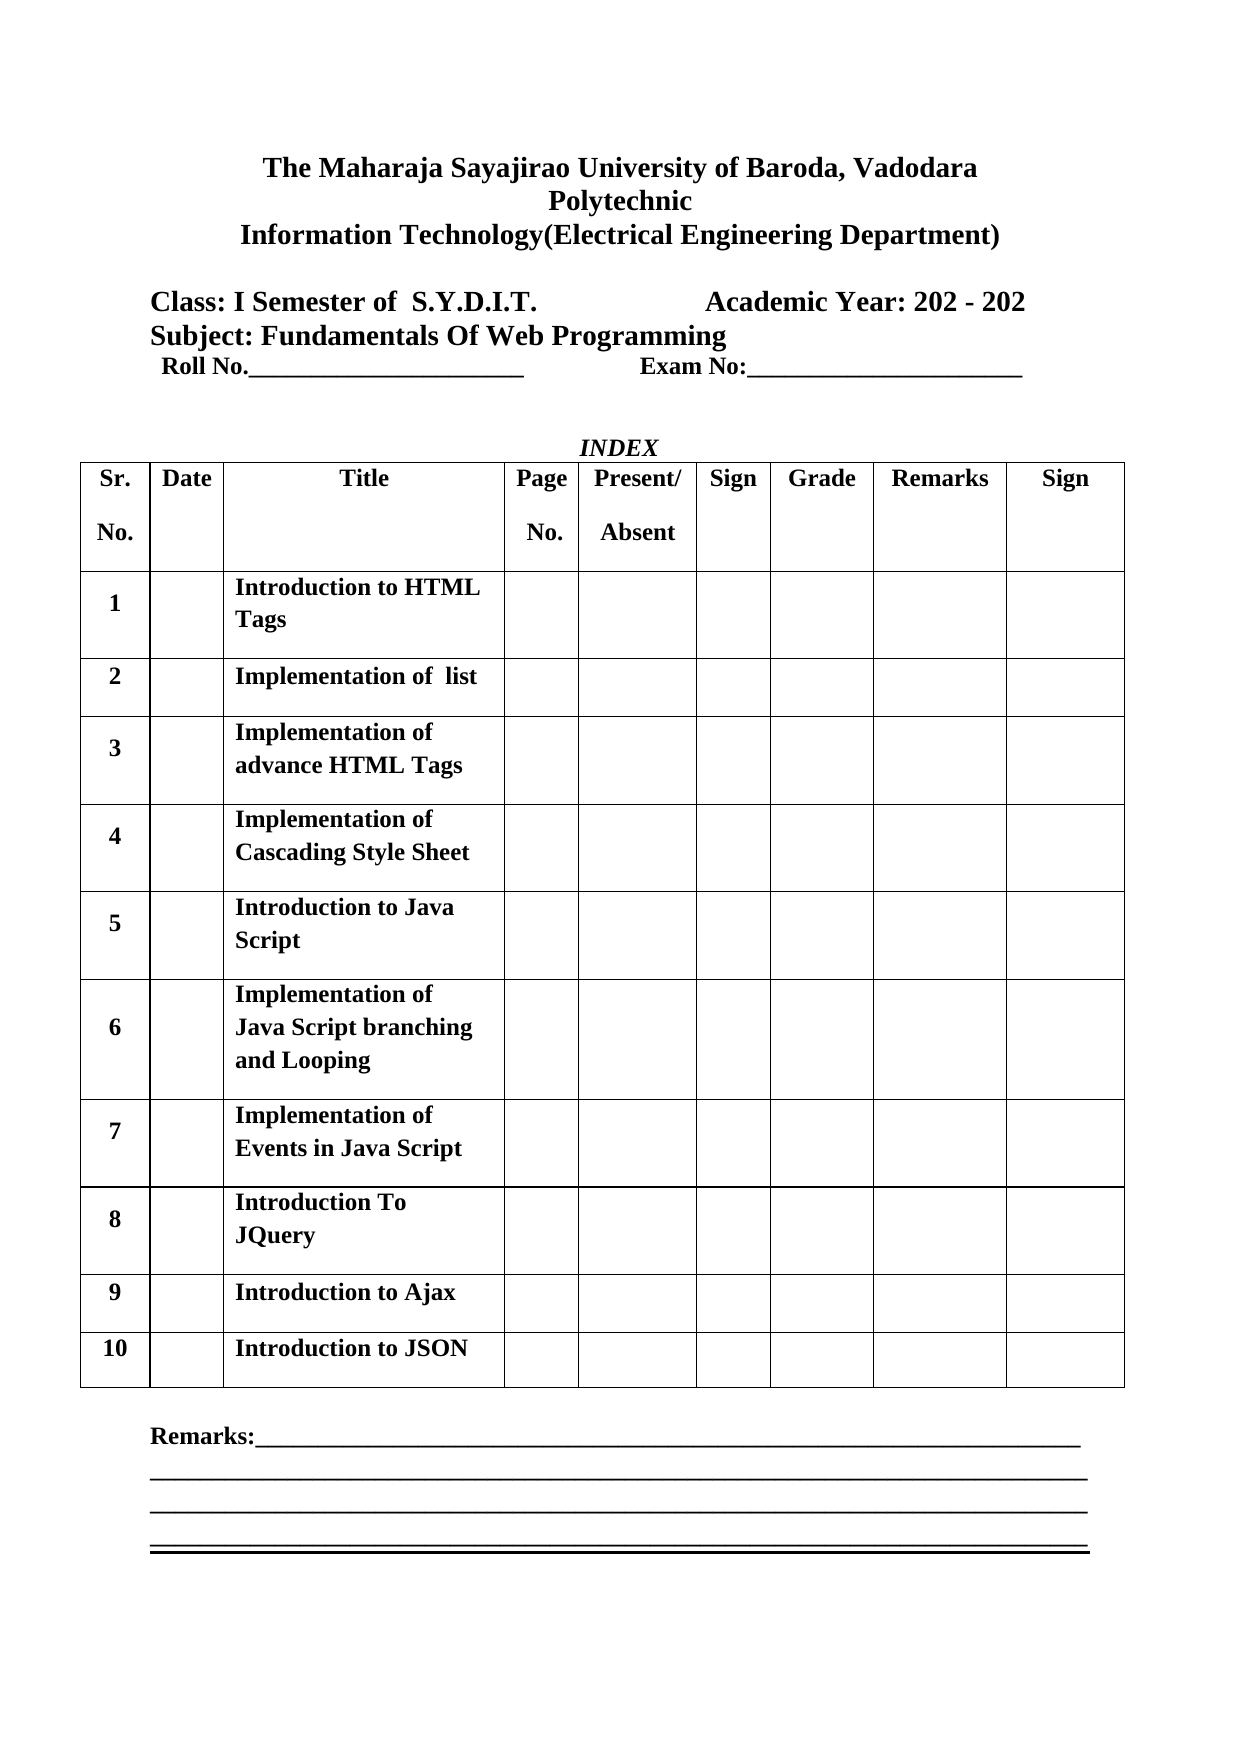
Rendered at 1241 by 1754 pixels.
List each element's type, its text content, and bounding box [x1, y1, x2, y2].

table_cell Introduction to HTML Tags [224, 572, 504, 658]
table_cell [1007, 1333, 1124, 1387]
table_cell [579, 1275, 696, 1332]
text Information Technology(Electrical Engineering Department) [150, 217, 1090, 251]
table_cell 9 [81, 1275, 149, 1332]
table_cell [771, 805, 873, 891]
table_header Exam No:______________________ [622, 351, 1089, 405]
table_cell [579, 892, 696, 978]
table_header Sign [697, 463, 770, 571]
table_cell 5 [81, 892, 149, 978]
table_cell [505, 1188, 578, 1274]
table_header Date [151, 463, 223, 571]
table_cell [697, 1100, 770, 1186]
table_cell [151, 717, 223, 803]
table_cell [1007, 805, 1124, 891]
table_cell [505, 1275, 578, 1332]
table_cell [505, 717, 578, 803]
table_cell 4 [81, 805, 149, 891]
table_cell [697, 717, 770, 803]
table_cell 6 [81, 980, 149, 1099]
table_cell [151, 659, 223, 716]
table_cell [1007, 659, 1124, 716]
table_cell [874, 1100, 1006, 1186]
table_header Grade [771, 463, 873, 571]
table_cell Introduction to JSON [224, 1333, 504, 1387]
table_cell [771, 572, 873, 658]
table_cell [579, 717, 696, 803]
table_cell [771, 717, 873, 803]
table_cell Introduction to Java Script [224, 892, 504, 978]
text INDEX [150, 433, 1090, 462]
table_cell [874, 892, 1006, 978]
table_cell [579, 980, 696, 1099]
table_cell [505, 805, 578, 891]
table_cell [697, 572, 770, 658]
text The Maharaja Sayajirao University of Baroda, Vadodara [150, 150, 1090, 183]
table_cell [1007, 572, 1124, 658]
table_cell [505, 1333, 578, 1387]
table_header Sign [1007, 463, 1124, 571]
table_cell [505, 980, 578, 1099]
table_cell [874, 1188, 1006, 1274]
table_cell [505, 1100, 578, 1186]
table_cell 8 [81, 1188, 149, 1274]
table_cell Implementation of Java Script branching and Looping [224, 980, 504, 1099]
table_cell [151, 805, 223, 891]
table_cell [874, 572, 1006, 658]
table_cell Implementation of Cascading Style Sheet [224, 805, 504, 891]
table_cell [874, 1275, 1006, 1332]
table_cell [151, 892, 223, 978]
table_cell [151, 980, 223, 1099]
table_cell [697, 805, 770, 891]
table_header Title [224, 463, 504, 571]
table_cell [151, 1333, 223, 1387]
table_cell [579, 659, 696, 716]
table_cell [151, 1188, 223, 1274]
table_cell [697, 1275, 770, 1332]
table_cell 2 [81, 659, 149, 716]
table_cell [874, 717, 1006, 803]
table_cell [874, 805, 1006, 891]
table_cell [771, 892, 873, 978]
table_cell 10 [81, 1333, 149, 1387]
table_cell 7 [81, 1100, 149, 1186]
table_cell [1007, 717, 1124, 803]
table_cell [579, 1333, 696, 1387]
table_cell [1007, 892, 1124, 978]
table_cell [771, 1333, 873, 1387]
table_cell [151, 1275, 223, 1332]
table_cell [874, 659, 1006, 716]
table_cell [579, 572, 696, 658]
table_cell [697, 1188, 770, 1274]
table_cell [505, 892, 578, 978]
table_cell [697, 892, 770, 978]
text Class: I Semester of S.Y.D.I.T. Academic Year: 202 - 202 Subject: Fundamentals Of Web Programming [150, 284, 1090, 351]
table_cell [151, 572, 223, 658]
table_cell Implementation of list [224, 659, 504, 716]
table_cell [771, 1275, 873, 1332]
table_cell [1007, 1100, 1124, 1186]
table_header Remarks [874, 463, 1006, 571]
table_cell [771, 1100, 873, 1186]
table_cell [697, 659, 770, 716]
table_cell Introduction To JQuery [224, 1188, 504, 1274]
table_cell [874, 980, 1006, 1099]
text Polytechnic [150, 183, 1090, 217]
table_cell [771, 980, 873, 1099]
table_header Present/ Absent [579, 463, 696, 571]
table_cell [1007, 1275, 1124, 1332]
text Remarks:___________________________________________________________________________________________________________________________________________________________________________________________________________________________________________________________________________________________________ [150, 1421, 1090, 1551]
table_cell [579, 805, 696, 891]
table_cell [579, 1188, 696, 1274]
table_cell [151, 1100, 223, 1186]
table_header Sr. No. [81, 463, 149, 571]
table_cell 1 [81, 572, 149, 658]
table_cell [697, 1333, 770, 1387]
table_cell [874, 1333, 1006, 1387]
table_cell [771, 1188, 873, 1274]
table_header Page No. [505, 463, 578, 571]
table_cell [697, 980, 770, 1099]
table_header Roll No.______________________ [150, 351, 622, 405]
table_cell 3 [81, 717, 149, 803]
table_cell [1007, 1188, 1124, 1274]
table_cell Introduction to Ajax [224, 1275, 504, 1332]
table_cell [771, 659, 873, 716]
table_cell [505, 659, 578, 716]
table_cell Implementation of advance HTML Tags [224, 717, 504, 803]
table_cell [505, 572, 578, 658]
table_cell [1007, 980, 1124, 1099]
table_cell Implementation of Events in Java Script [224, 1100, 504, 1186]
table_cell [579, 1100, 696, 1186]
